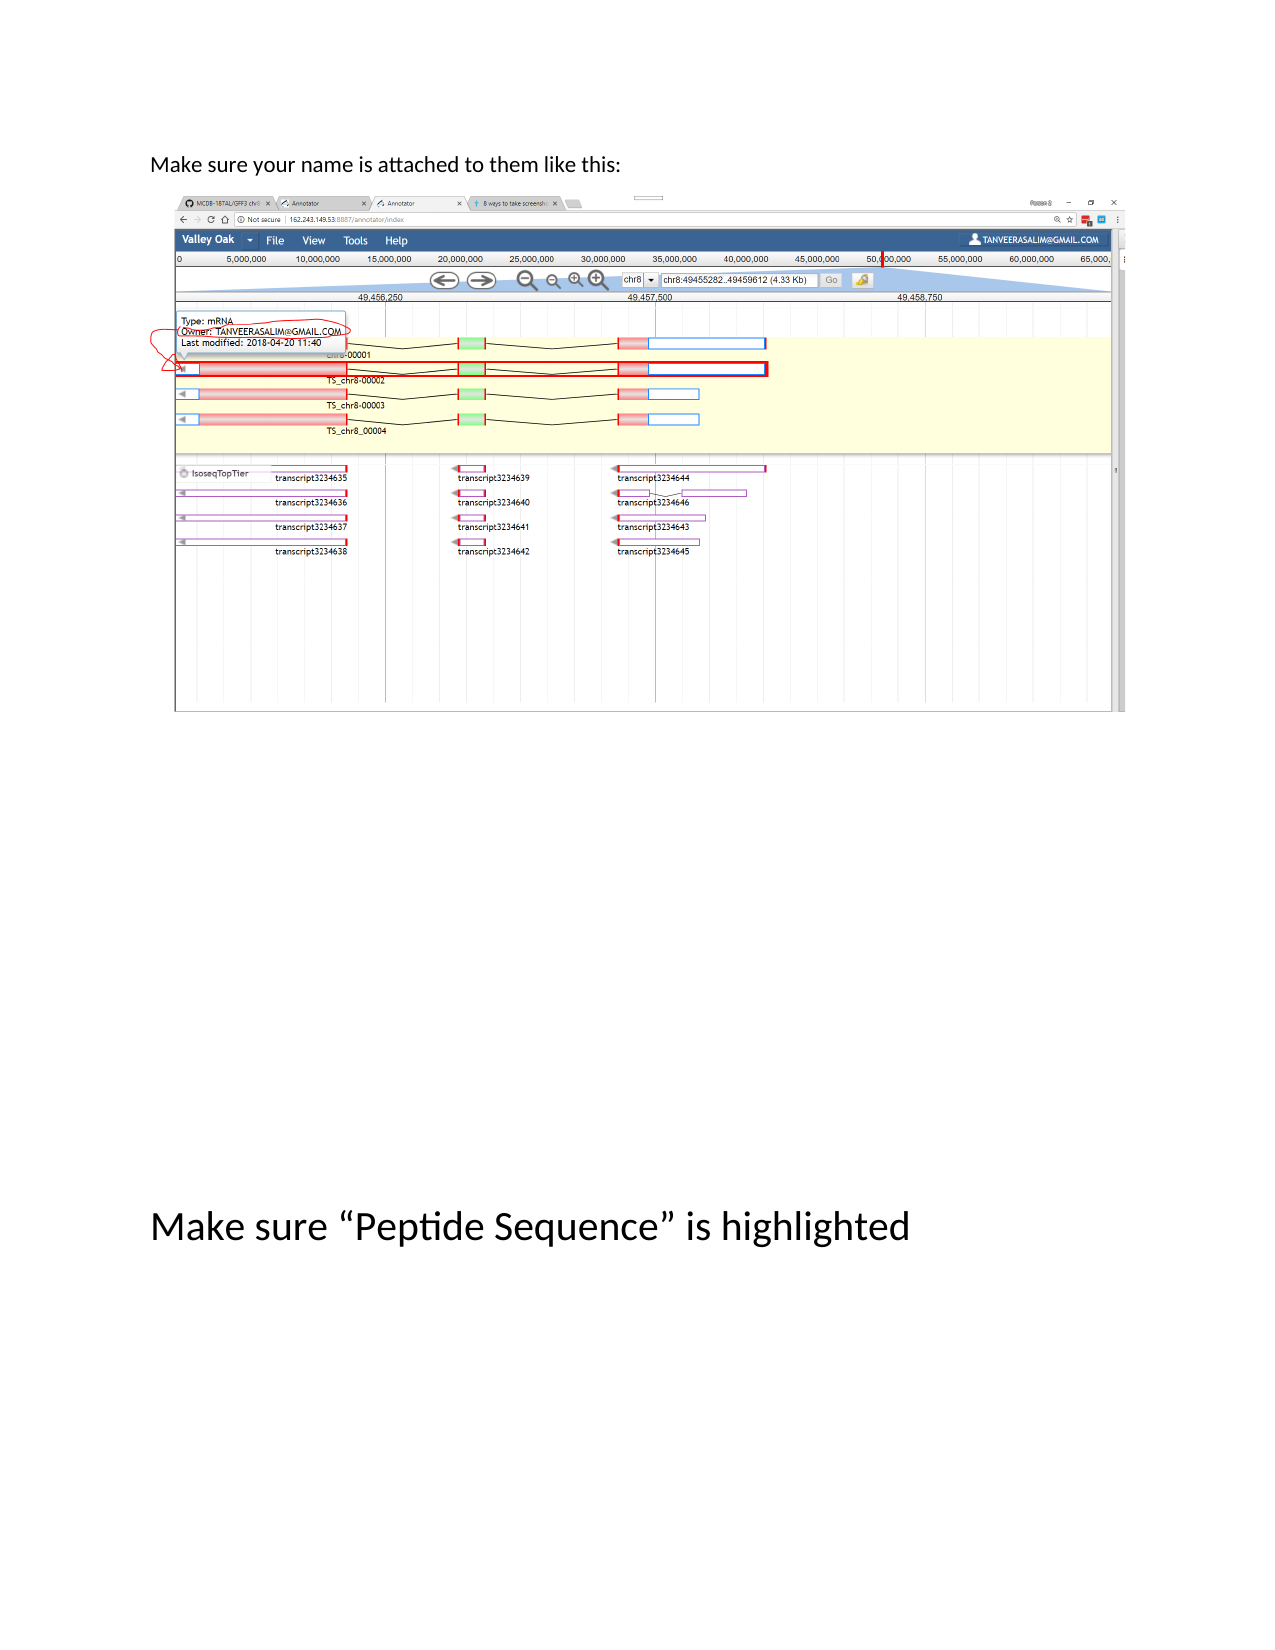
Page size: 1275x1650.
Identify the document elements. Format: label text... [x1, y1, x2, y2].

text Make sure your name is attached to them like this: [150, 150, 1125, 178]
picture [150, 196, 1125, 712]
text Make sure “Peptide Sequence” is highlighted [150, 1199, 1125, 1250]
